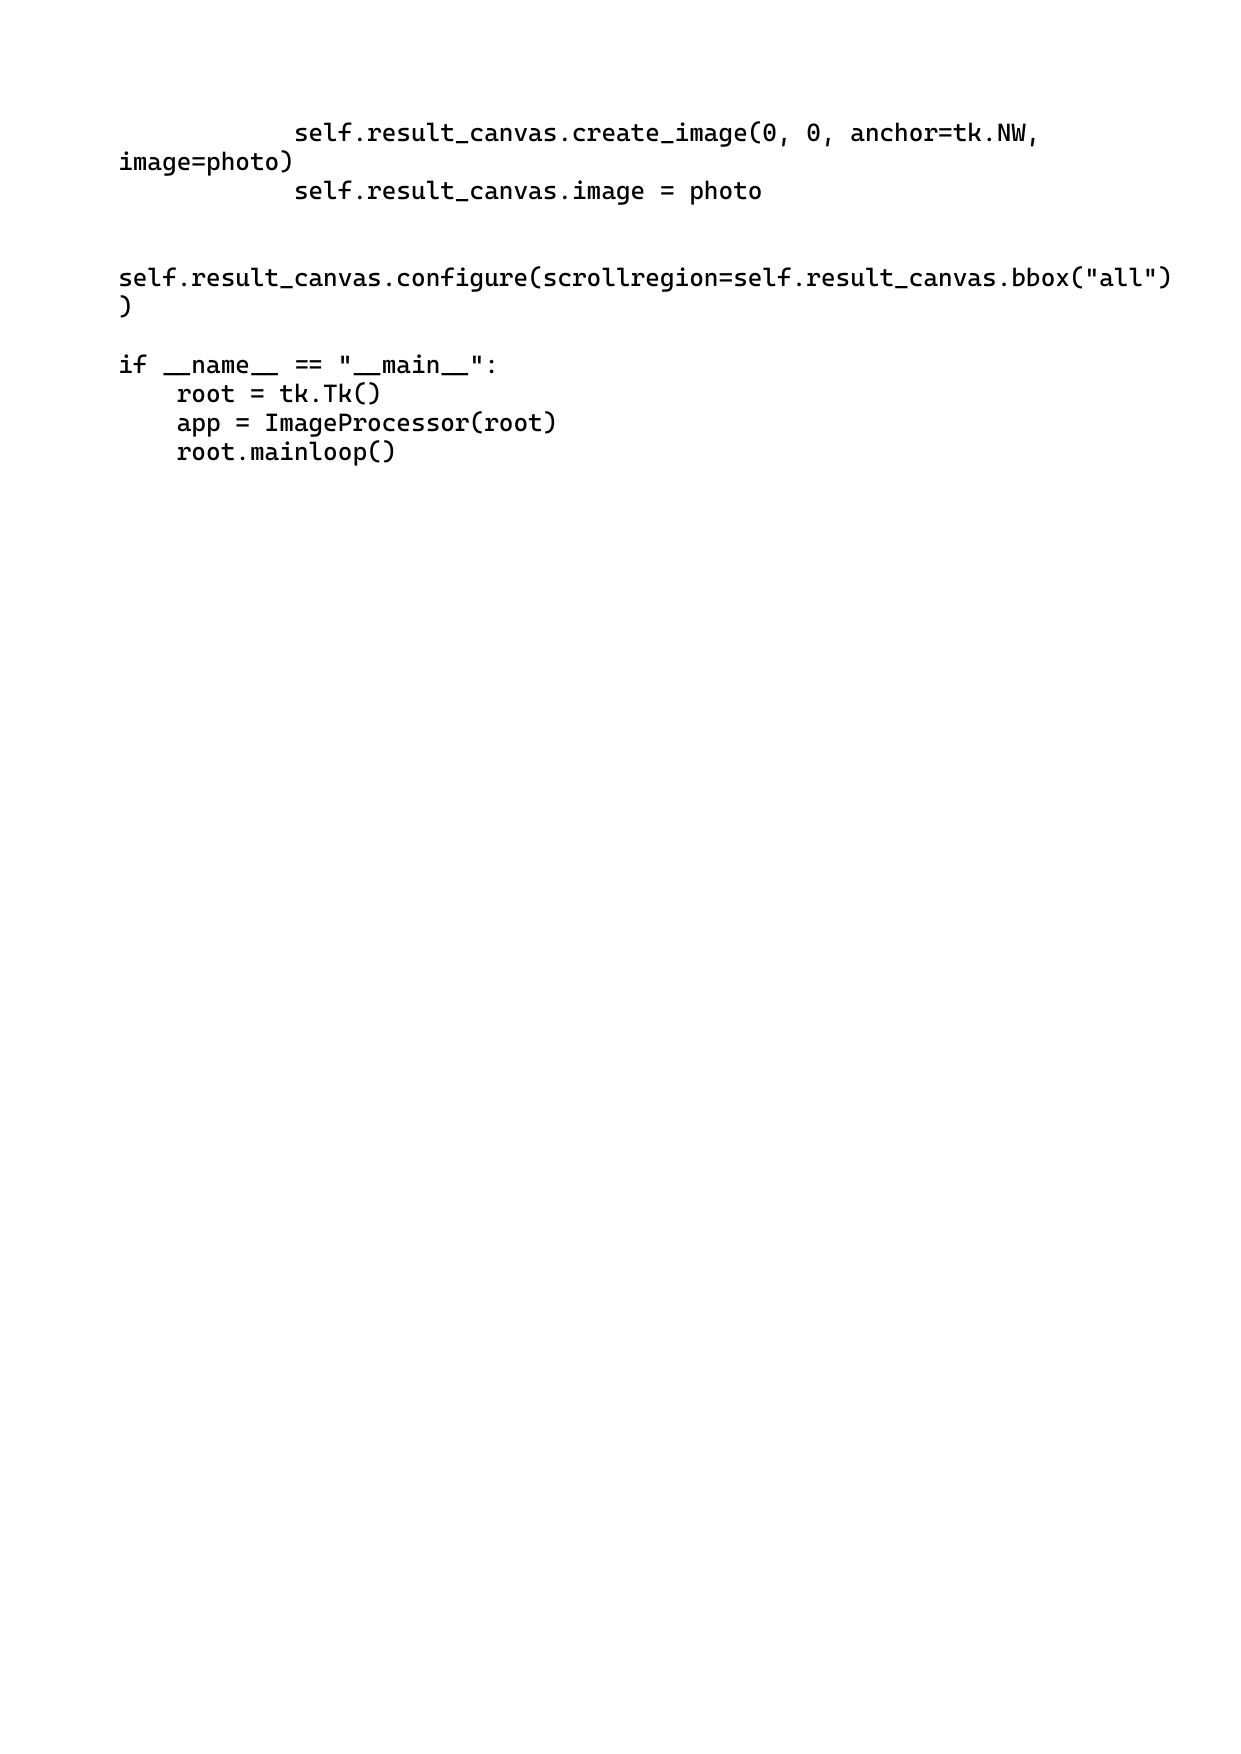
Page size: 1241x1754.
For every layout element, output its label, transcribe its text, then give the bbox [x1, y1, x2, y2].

text root.mainloop() [118, 437, 1181, 466]
text self.result_canvas.configure(scrollregion=self.result_canvas.bbox("all")) [118, 234, 1181, 321]
text self.result_canvas.create_image(0, 0, anchor=tk.NW, image=photo) [118, 118, 1181, 176]
text root = tk.Tk() [118, 379, 1181, 408]
text self.result_canvas.image = photo [118, 176, 1181, 205]
text app = ImageProcessor(root) [118, 408, 1181, 437]
text if __name__ == "__main__": [118, 350, 1181, 379]
